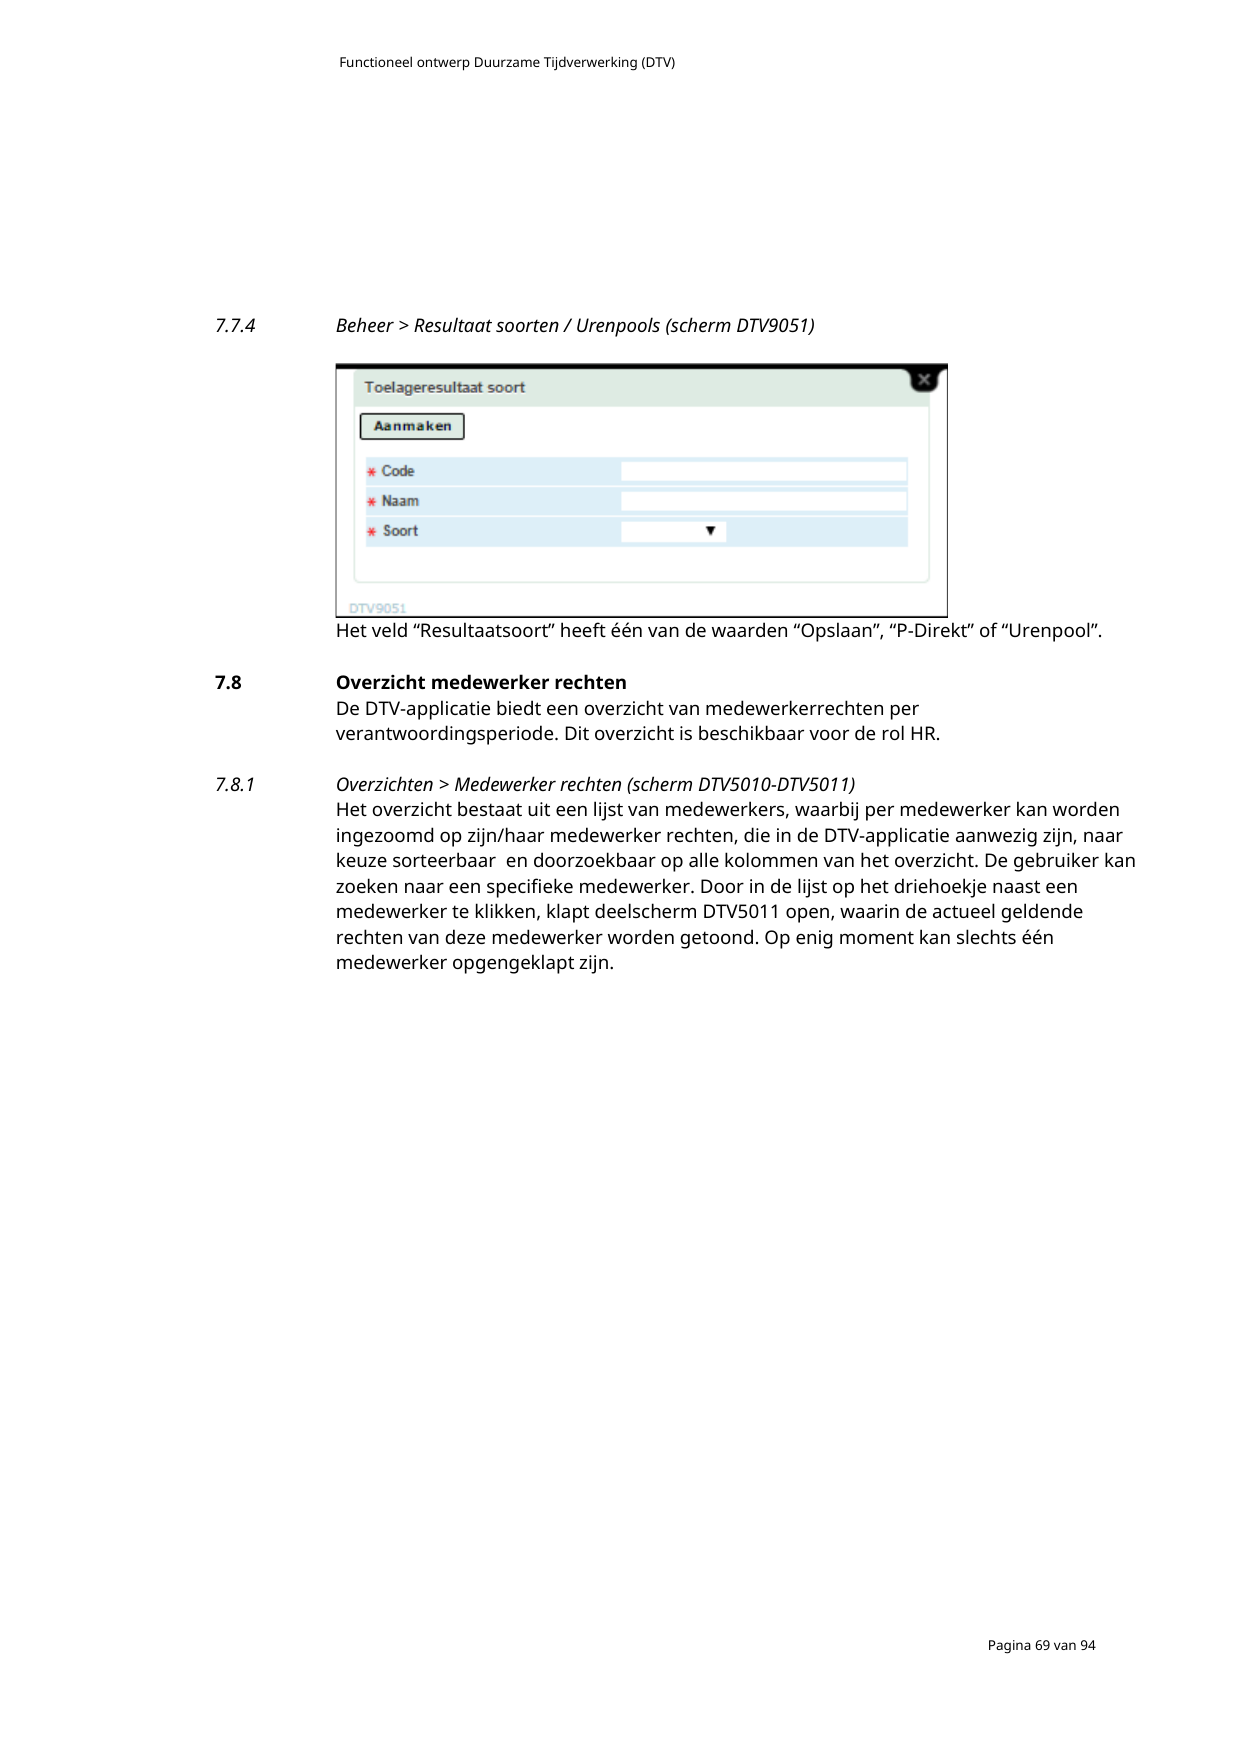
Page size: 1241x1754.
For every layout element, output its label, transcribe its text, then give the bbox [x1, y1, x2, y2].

text Het overzicht bestaat uit een lijst van medewerkers, waarbij per medewerker kan worden ingezoomd op zijn/haar medewerker rechten, die in de DTV-applicatie aanwezig zijn, naar keuze sorteerbaar en doorzoekbaar op alle kolommen van het overzicht. De gebruiker kan zoeken naar een specifieke medewerker. Door in de lijst op het driehoekje naast een medewerker te klikken, klapt deelscherm DTV5011 open, waarin de actueel geldende rechten van deze medewerker worden getoond. Op enig moment kan slechts één medewerker opgengeklapt zijn. [336, 796, 1140, 975]
picture [335, 363, 948, 618]
text Het veld “Resultaatsoort” heeft één van de waarden “Opslaan”, “P-Direkt” of “Urenpool”. [336, 617, 1140, 643]
subtitle Overzichten > Medewerker rechten (scherm DTV5010-DTV5011) [215, 771, 1140, 796]
text De DTV-applicatie biedt een overzicht van medewerkerrechten per verantwoordingsperiode. Dit overzicht is beschikbaar voor de rol HR. [336, 695, 1140, 746]
subtitle Beheer > Resultaat soorten / Urenpools (scherm DTV9051) [215, 313, 1140, 338]
subtitle Overzicht medewerker rechten [215, 663, 1140, 695]
